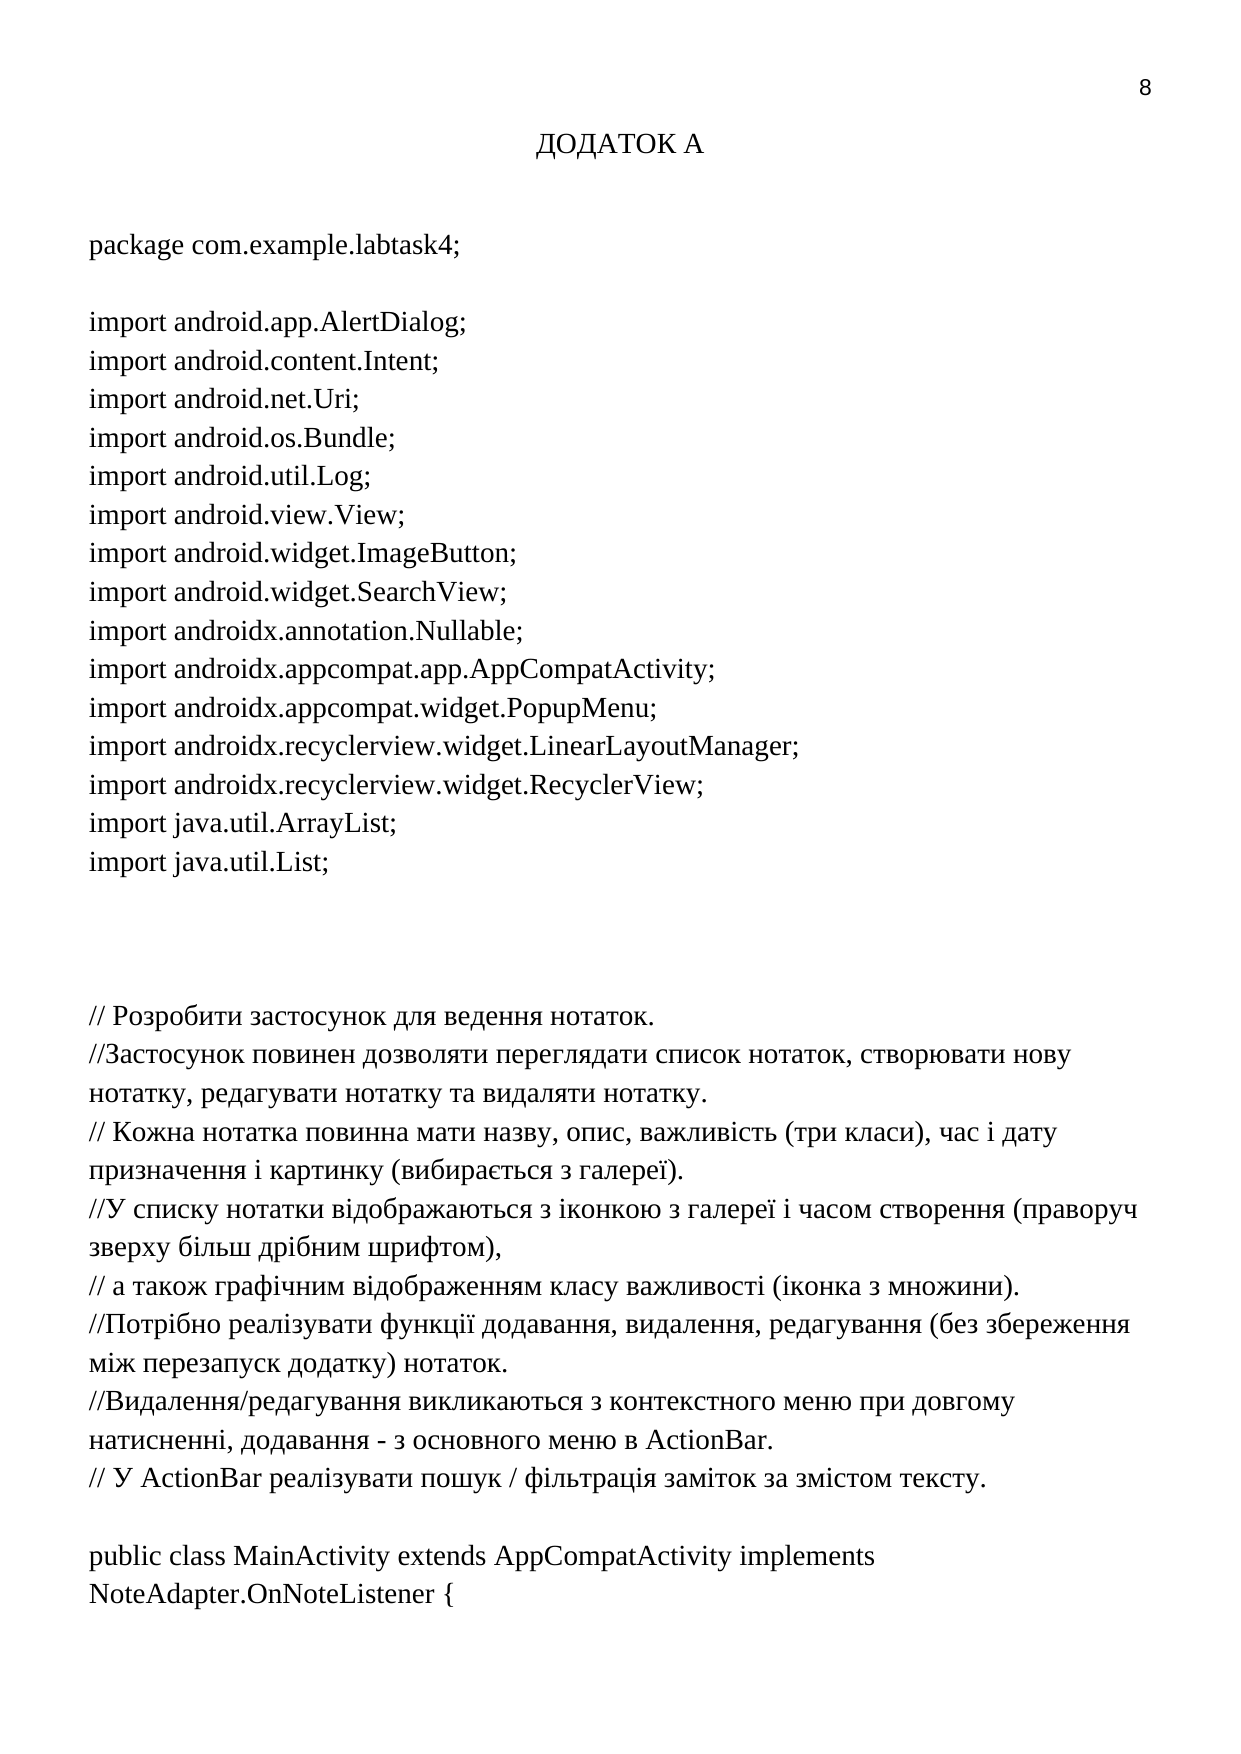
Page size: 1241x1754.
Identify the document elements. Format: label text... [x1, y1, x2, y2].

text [89, 227, 1152, 1610]
text ДОДАТОК А [89, 127, 1152, 160]
